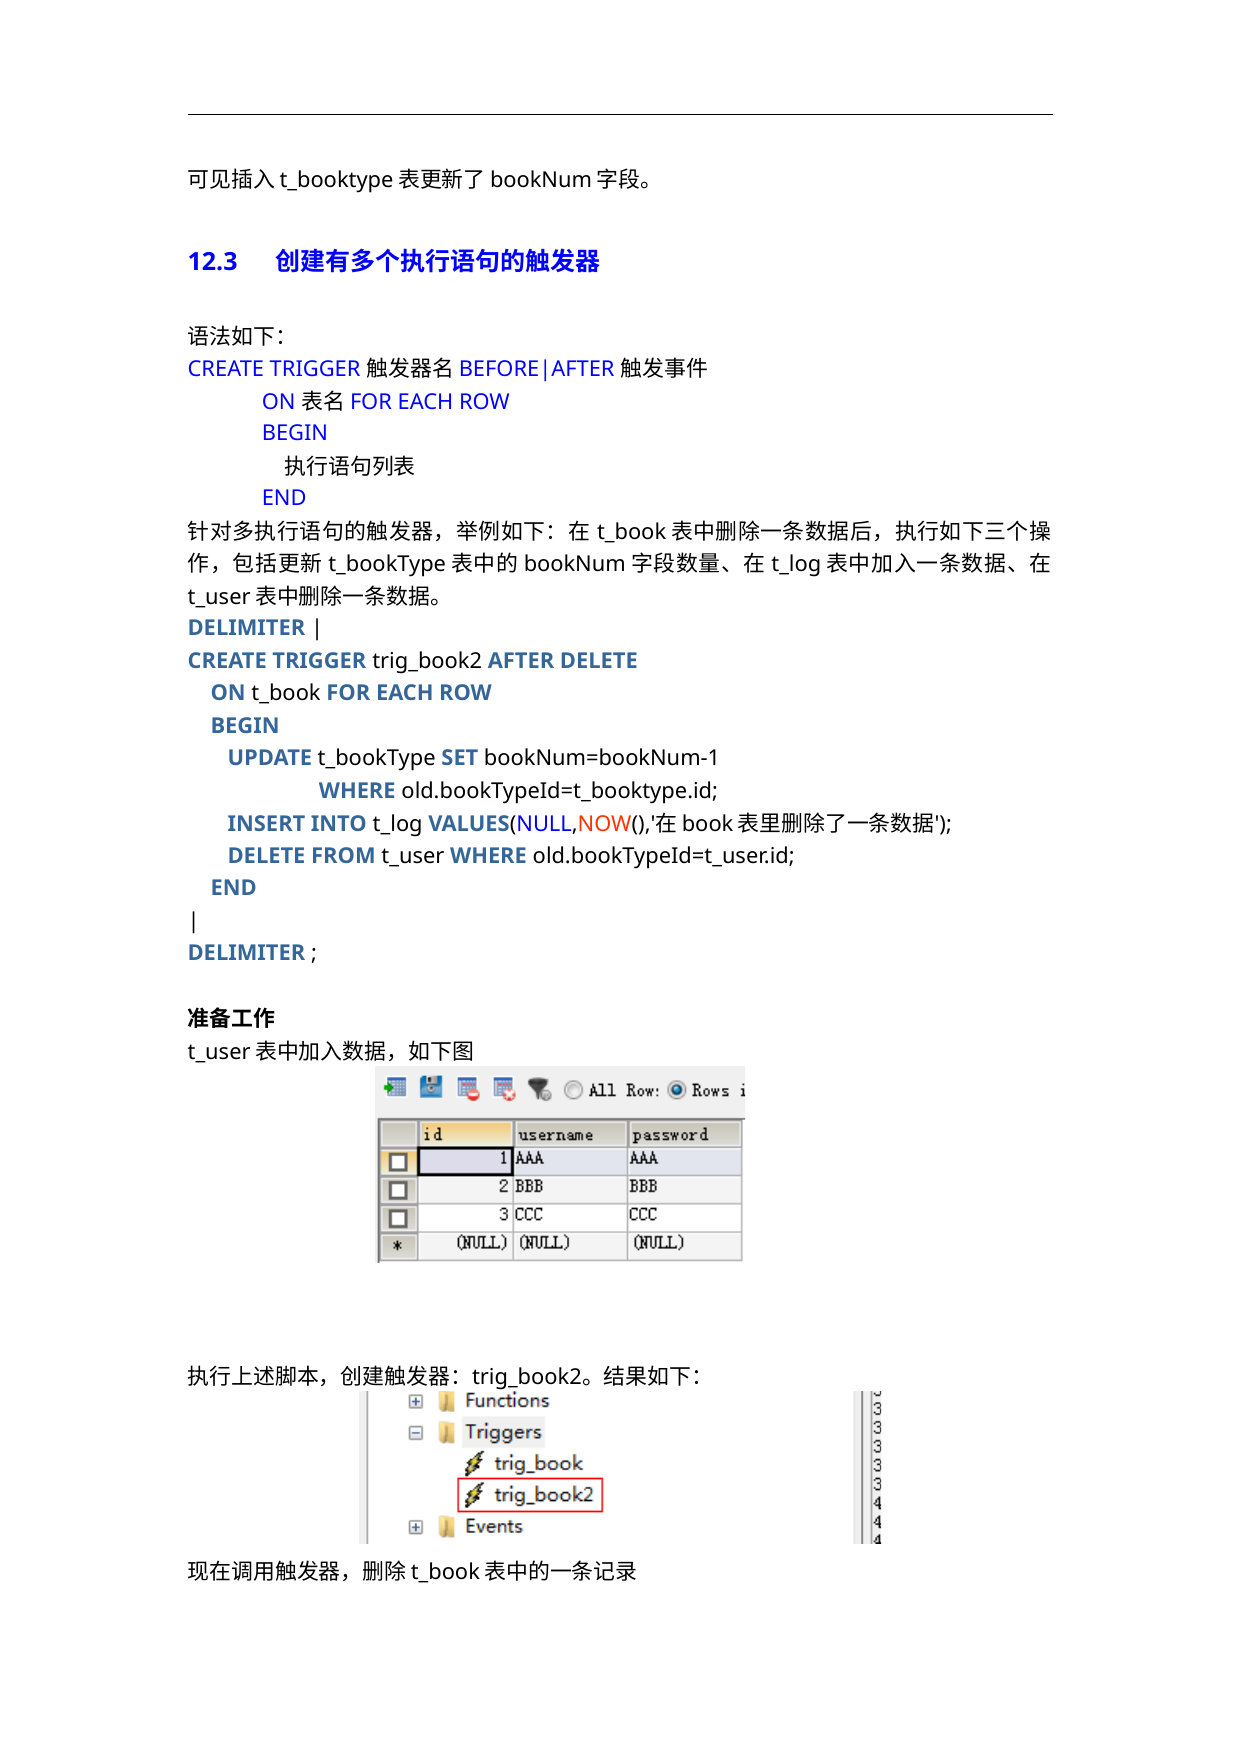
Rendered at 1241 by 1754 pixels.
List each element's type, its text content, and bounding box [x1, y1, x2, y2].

text END [187, 871, 1053, 903]
text DELIMITER | [187, 611, 1053, 643]
text t_user表中加入数据，如下图 [187, 1033, 1053, 1066]
text ON 表名 FOR EACH ROW [187, 383, 1053, 416]
text 现在调用触发器，删除t_book表中的一条记录 [187, 1553, 1053, 1586]
text BEGIN [187, 416, 1053, 448]
subtitle 创建有多个执行语句的触发器 [187, 227, 1053, 292]
text ON t_book FOR EACH ROW [187, 676, 1053, 708]
text DELETE FROM t_user WHERE old.bookTypeId=t_user.id; [187, 838, 1053, 871]
text 准备工作 [187, 1001, 1053, 1033]
text WHERE old.bookTypeId=t_booktype.id; [275, 773, 1053, 806]
text 语法如下： [187, 318, 1053, 351]
text CREATE TRIGGER trig_book2 AFTER DELETE [187, 643, 1053, 676]
text 可见插入t_booktype表更新了bookNum字段。 [187, 162, 1053, 194]
picture [375, 1066, 746, 1263]
text UPDATE t_bookType SET bookNum=bookNum-1 [187, 741, 1053, 773]
text INSERT INTO t_log VALUES(NULL,NOW(),'在book表里删除了一条数据'); [187, 806, 1053, 838]
text DELIMITER ; [187, 936, 1053, 968]
text | [187, 903, 1053, 936]
picture [359, 1391, 882, 1544]
text 执行语句列表 [187, 448, 1053, 481]
text END [187, 481, 1053, 513]
text CREATE TRIGGER 触发器名 BEFORE|AFTER 触发事件 [187, 351, 1053, 383]
text 针对多执行语句的触发器，举例如下：在t_book表中删除一条数据后，执行如下三个操作，包括更新t_bookType表中的bookNum字段数量、在t_log表中加入一条数据、在t_user表中删除一条数据。 [187, 513, 1053, 611]
text 执行上述脚本，创建触发器：trig_book2。结果如下： [187, 1358, 1053, 1391]
text BEGIN [187, 708, 1053, 741]
